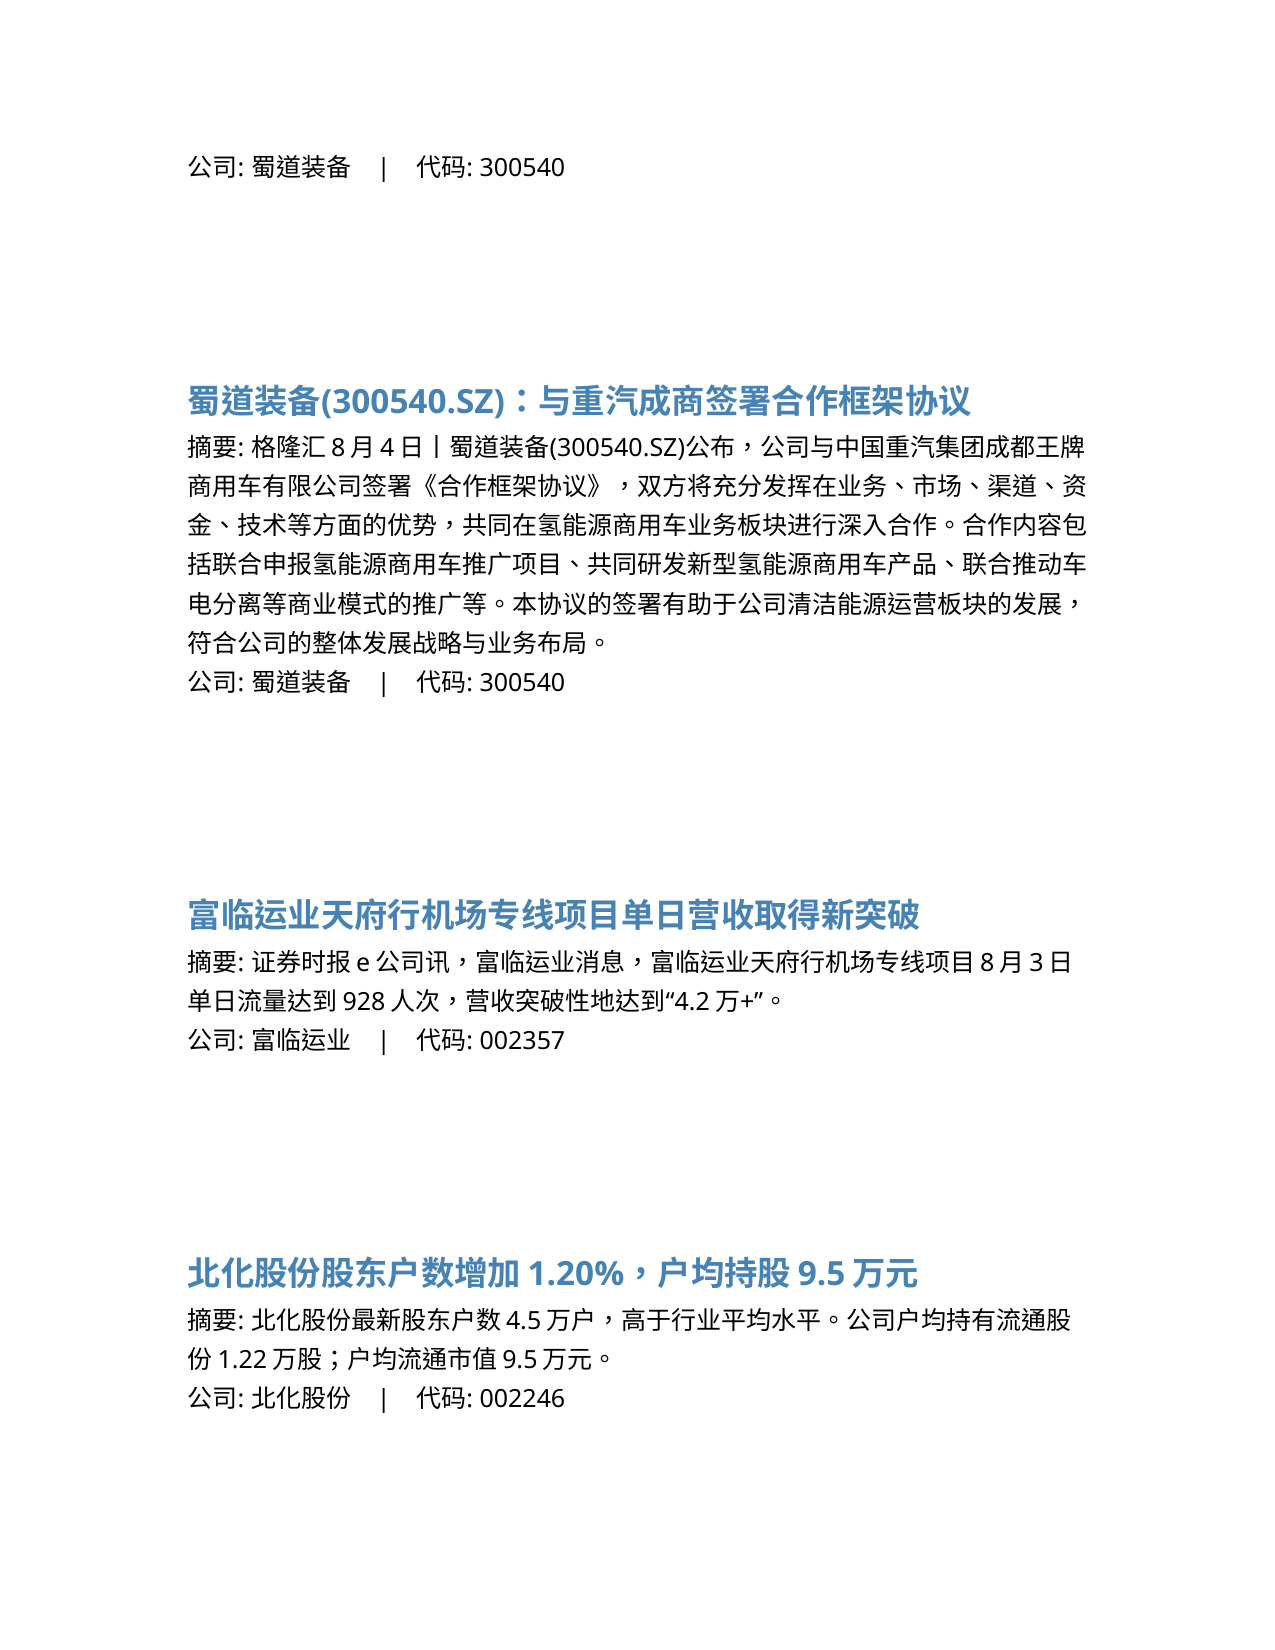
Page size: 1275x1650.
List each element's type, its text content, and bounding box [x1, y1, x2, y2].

text 摘要: 北化股份最新股东户数4.5万户，高于行业平均水平。公司户均持有流通股份1.22万股；户均流通市值9.5万元。 公司: 北化股份 | 代码: 002246 [187, 1302, 1087, 1454]
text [187, 150, 1087, 223]
text 摘要: 证券时报e公司讯，富临运业消息，富临运业天府行机场专线项目8月3日单日流量达到928人次，营收突破性地达到“4.2万+”。 公司: 富临运业 | 代码: 002357 [187, 944, 1087, 1096]
subtitle 蜀道装备(300540.SZ)：与重汽成商签署合作框架协议 [187, 377, 1087, 423]
text 摘要: 格隆汇8月4日丨蜀道装备(300540.SZ)公布，公司与中国重汽集团成都王牌商用车有限公司签署《合作框架协议》，双方将充分发挥在业务、市场、渠道、资金、技术等方面的优势，共同在氢能源商用车业务板块进行深入合作。合作内容包括联合申报氢能源商用车推广项目、共同研发新型氢能源商用车产品、联合推动车电分离等商业模式的推广等。本协议的签署有助于公司清洁能源运营板块的发展，符合公司的整体发展战略与业务布局。 公司: 蜀道装备 | 代码: 300540 [187, 430, 1087, 738]
subtitle 北化股份股东户数增加1.20%，户均持股9.5万元 [187, 1250, 1087, 1296]
subtitle 富临运业天府行机场专线项目单日营收取得新突破 [187, 892, 1087, 938]
